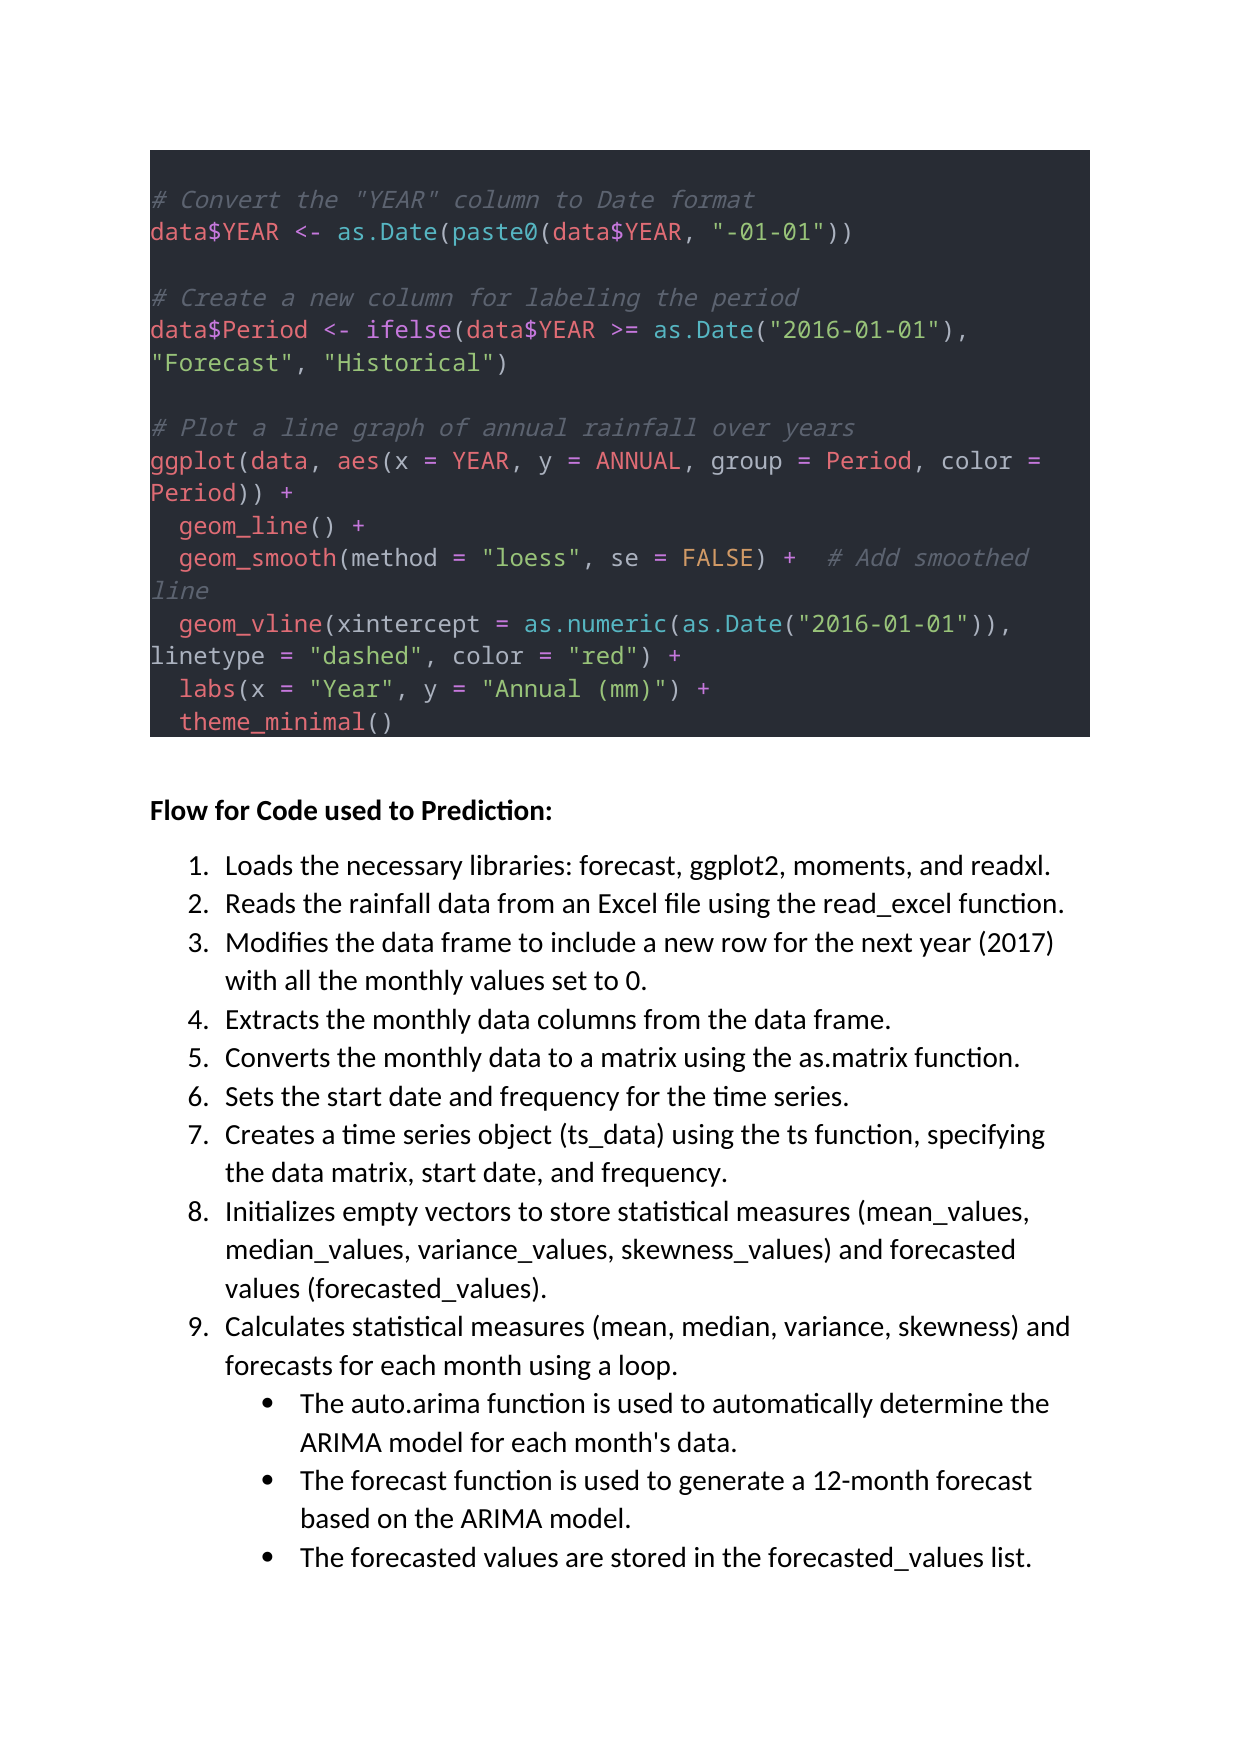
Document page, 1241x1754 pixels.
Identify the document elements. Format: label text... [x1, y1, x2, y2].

list The forecasted values are stored in the forecasted_values list. [262, 1539, 1090, 1574]
list Loads the necessary libraries: forecast, ggplot2, moments, and readxl. [187, 847, 1090, 883]
list Extracts the monthly data columns from the data frame. [187, 1001, 1090, 1036]
text Flow for Code used to Prediction: [150, 792, 1090, 828]
list Reads the rainfall data from an Excel file using the read_excel function. [187, 886, 1090, 921]
list The forecast function is used to generate a 12-month forecast based on the ARIMA model. [262, 1462, 1090, 1536]
text geom_smooth(method = "loess", se = FALSE) + # Add smoothed line [150, 541, 1090, 606]
text geom_vline(xintercept = as.numeric(as.Date("2016-01-01")), linetype = "dashed", color = "red") + [150, 606, 1090, 672]
list Creates a time series object (ts_data) using the ts function, specifying the data matrix, start date, and frequency. [187, 1116, 1090, 1190]
text geom_line() + [150, 509, 1090, 541]
text data$YEAR <- as.Date(paste0(data$YEAR, "-01-01")) [150, 215, 1090, 248]
list Converts the monthly data to a matrix using the as.matrix function. [187, 1039, 1090, 1075]
list The auto.arima function is used to automatically determine the ARIMA model for each month's data. [262, 1385, 1090, 1459]
text ggplot(data, aes(x = YEAR, y = ANNUAL, group = Period, color = Period)) + [150, 443, 1090, 509]
text theme_minimal() [150, 704, 1090, 737]
list Initializes empty vectors to store statistical measures (mean_values, median_values, variance_values, skewness_values) and forecasted values (forecasted_values). [187, 1193, 1090, 1306]
list Modifies the data frame to include a new row for the next year (2017) with all the monthly values set to 0. [187, 924, 1090, 998]
text labs(x = "Year", y = "Annual (mm)") + [150, 672, 1090, 704]
text data$Period <- ifelse(data$YEAR >= as.Date("2016-01-01"), "Forecast", "Historical") [150, 313, 1090, 378]
list Sets the start date and frequency for the time series. [187, 1078, 1090, 1113]
text # Create a new column for labeling the period [150, 280, 1090, 313]
text # Convert the "YEAR" column to Date format [150, 183, 1090, 215]
text # Plot a line graph of annual rainfall over years [150, 411, 1090, 443]
list Calculates statistical measures (mean, median, variance, skewness) and forecasts for each month using a loop. [187, 1308, 1090, 1382]
